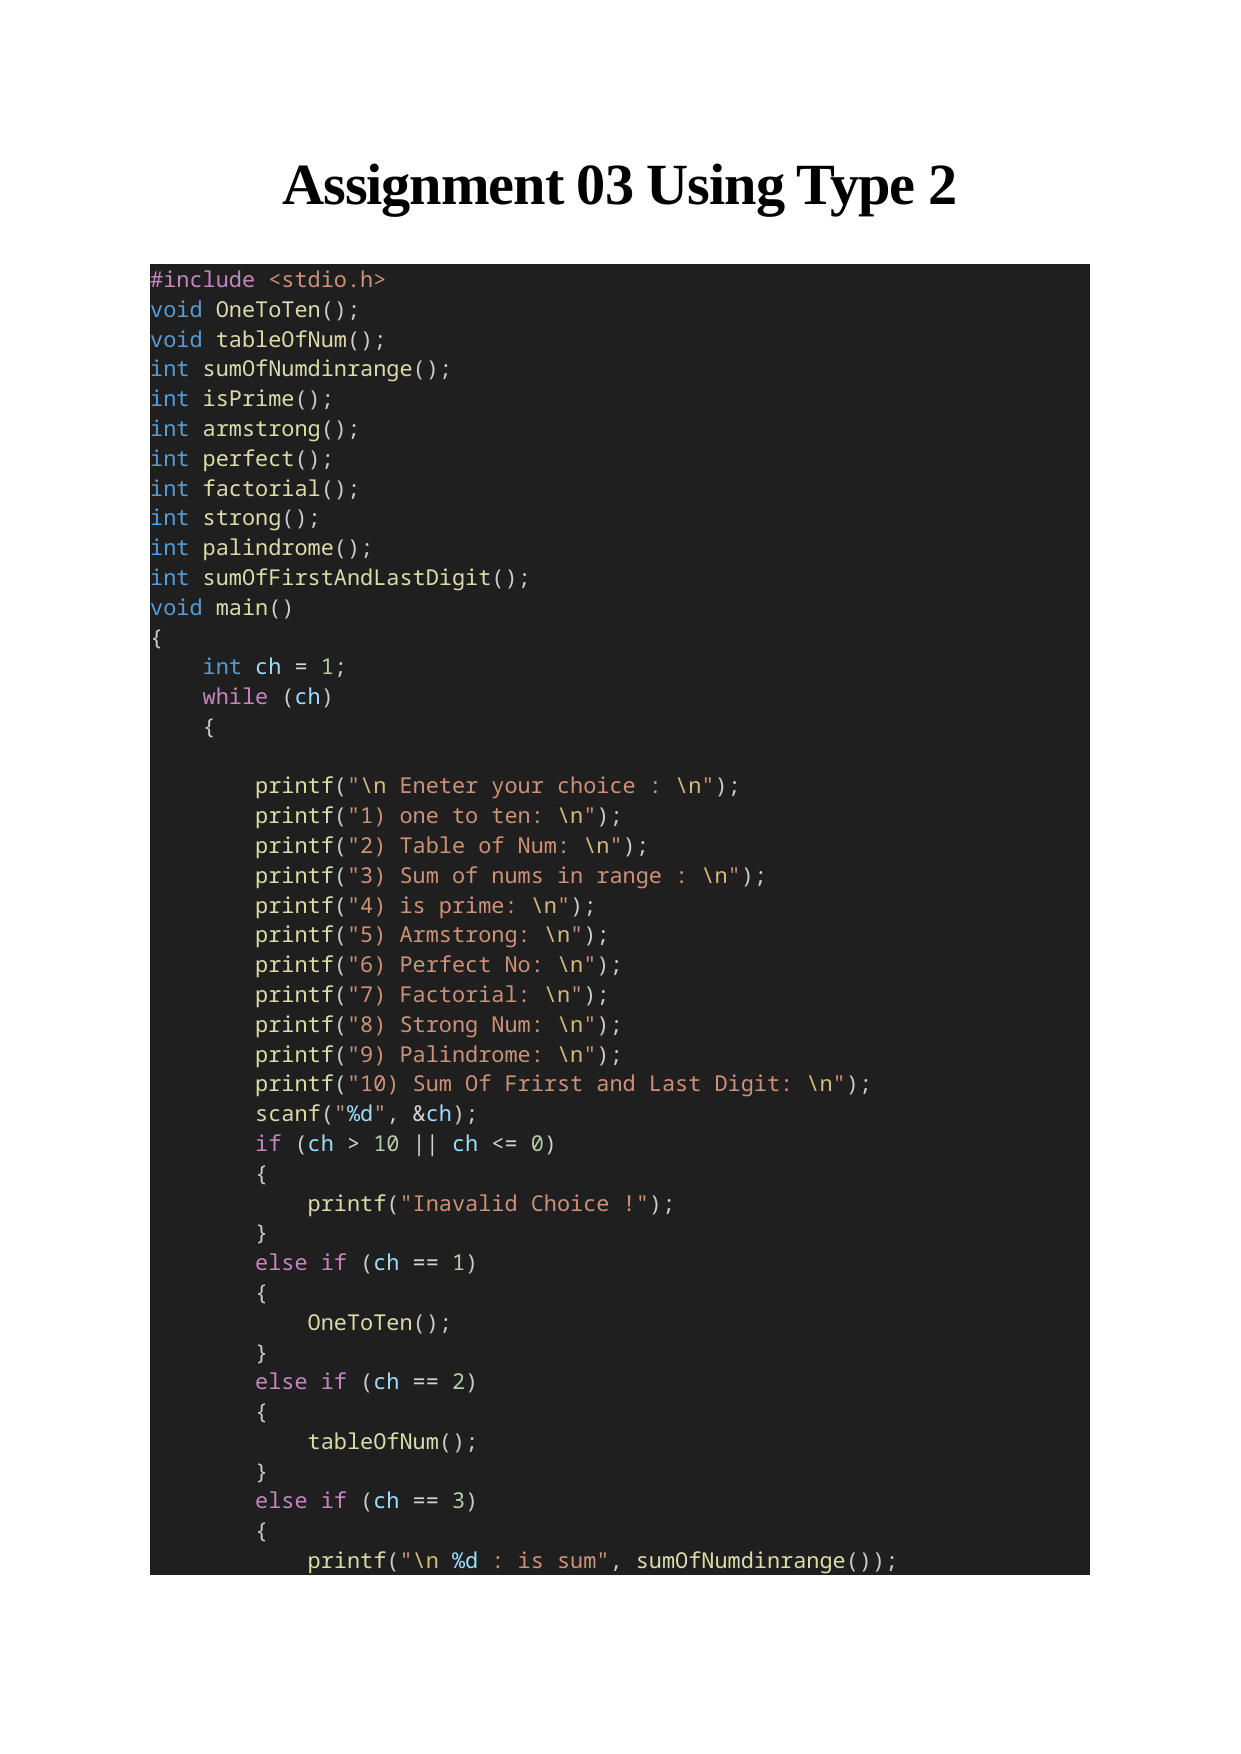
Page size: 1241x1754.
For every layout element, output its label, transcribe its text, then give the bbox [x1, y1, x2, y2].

text { [150, 1396, 1090, 1426]
text tableOfNum(); [150, 1426, 1090, 1456]
text while (ch) [150, 681, 1090, 711]
text { [150, 1158, 1090, 1187]
text printf("9) Palindrome: \n"); [150, 1038, 1090, 1068]
text printf("4) is prime: \n"); [150, 889, 1090, 919]
text else if (ch == 3) [150, 1485, 1090, 1515]
text { [150, 711, 1090, 741]
text if (ch > 10 || ch <= 0) [150, 1128, 1090, 1158]
text int sumOfFirstAndLastDigit(); [150, 562, 1090, 592]
text int factorial(); [150, 472, 1090, 502]
text int sumOfNumdinrange(); [150, 353, 1090, 383]
text printf("6) Perfect No: \n"); [150, 949, 1090, 979]
text printf("\n %d : is sum", sumOfNumdinrange()); [150, 1545, 1090, 1575]
text printf("7) Factorial: \n"); [150, 979, 1090, 1009]
text printf("10) Sum Of Frirst and Last Digit: \n"); [150, 1068, 1090, 1098]
text int perfect(); [150, 443, 1090, 472]
text } [150, 1456, 1090, 1485]
text void OneToTen(); [150, 294, 1090, 323]
text printf("Inavalid Choice !"); [150, 1187, 1090, 1217]
text scanf("%d", &ch); [150, 1098, 1090, 1128]
text int palindrome(); [150, 532, 1090, 562]
title Assignment 03 Using Type 2 [150, 150, 1090, 217]
text } [150, 1217, 1090, 1247]
text OneToTen(); [150, 1307, 1090, 1336]
text int ch = 1; [150, 651, 1090, 681]
text printf("8) Strong Num: \n"); [150, 1009, 1090, 1038]
text { [150, 1277, 1090, 1307]
text { [150, 1515, 1090, 1545]
text int armstrong(); [150, 413, 1090, 443]
text { [150, 621, 1090, 651]
text printf("\n Eneter your choice : \n"); [150, 770, 1090, 800]
text printf("1) one to ten: \n"); [150, 800, 1090, 830]
text } [150, 1336, 1090, 1366]
text void tableOfNum(); [150, 323, 1090, 353]
text printf("2) Table of Num: \n"); [150, 830, 1090, 860]
text void main() [150, 592, 1090, 621]
text else if (ch == 2) [150, 1366, 1090, 1396]
text printf("3) Sum of nums in range : \n"); [150, 860, 1090, 889]
text int strong(); [150, 502, 1090, 532]
text printf("5) Armstrong: \n"); [150, 919, 1090, 949]
text int isPrime(); [150, 383, 1090, 413]
text else if (ch == 1) [150, 1247, 1090, 1277]
text #include <stdio.h> [150, 264, 1090, 294]
